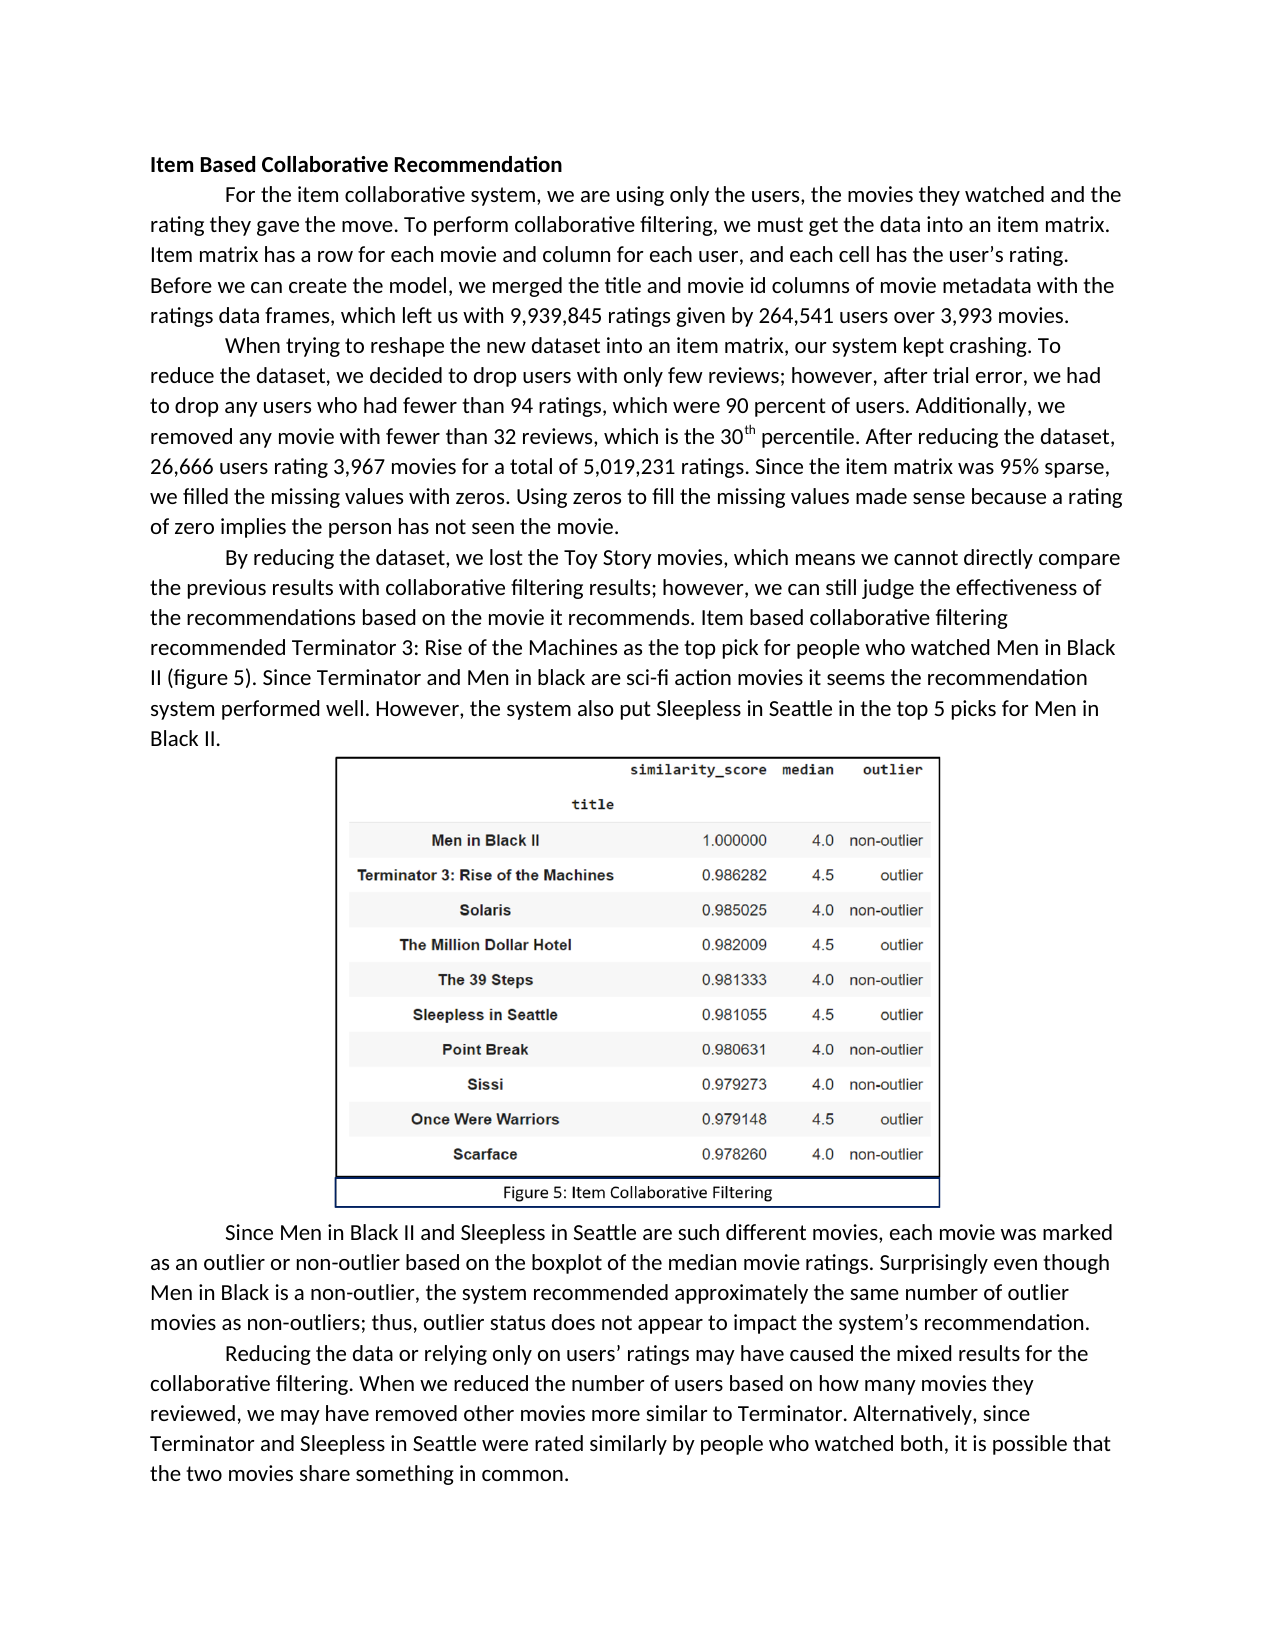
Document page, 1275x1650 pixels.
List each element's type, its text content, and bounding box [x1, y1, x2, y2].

text Item Based Collaborative Recommendation [150, 150, 1125, 178]
text For the item collaborative system, we are using only the users, the movies they watched and the rating they gave the move. To perform collaborative filtering, we must get the data into an item matrix. Item matrix has a row for each movie and column for each user, and each cell has the user’s rating. Before we can create the model, we merged the title and movie id columns of movie metadata with the ratings data frames, which left us with 9,939,845 ratings given by 264,541 users over 3,993 movies. [150, 180, 1125, 329]
picture [334, 756, 941, 1214]
text By reducing the dataset, we lost the Toy Story movies, which means we cannot directly compare the previous results with collaborative filtering results; however, we can still judge the effectiveness of the recommendations based on the movie it recommends. Item based collaborative filtering recommended Terminator 3: Rise of the Machines as the top pick for people who watched Men in Black II (figure 5). Since Terminator and Men in black are sci-fi action movies it seems the recommendation system performed well. However, the system also put Sleepless in Seattle in the top 5 picks for Men in Black II. [150, 543, 1125, 752]
text Reducing the data or relying only on users’ ratings may have caused the mixed results for the collaborative filtering. When we reduced the number of users based on how many movies they reviewed, we may have removed other movies more similar to Terminator. Alternatively, since Terminator and Sleepless in Seattle were rated similarly by people who watched both, it is possible that the two movies share something in common. [150, 1339, 1125, 1487]
text When trying to reshape the new dataset into an item matrix, our system kept crashing. To reduce the dataset, we decided to drop users with only few reviews; however, after trial error, we had to drop any users who had fewer than 94 ratings, which were 90 percent of users. Additionally, we removed any movie with fewer than 32 reviews, which is the 30th percentile. After reducing the dataset, 26,666 users rating 3,967 movies for a total of 5,019,231 ratings. Since the item matrix was 95% sparse, we filled the missing values with zeros. Using zeros to fill the missing values made sense because a rating of zero implies the person has not seen the movie. [150, 331, 1125, 541]
